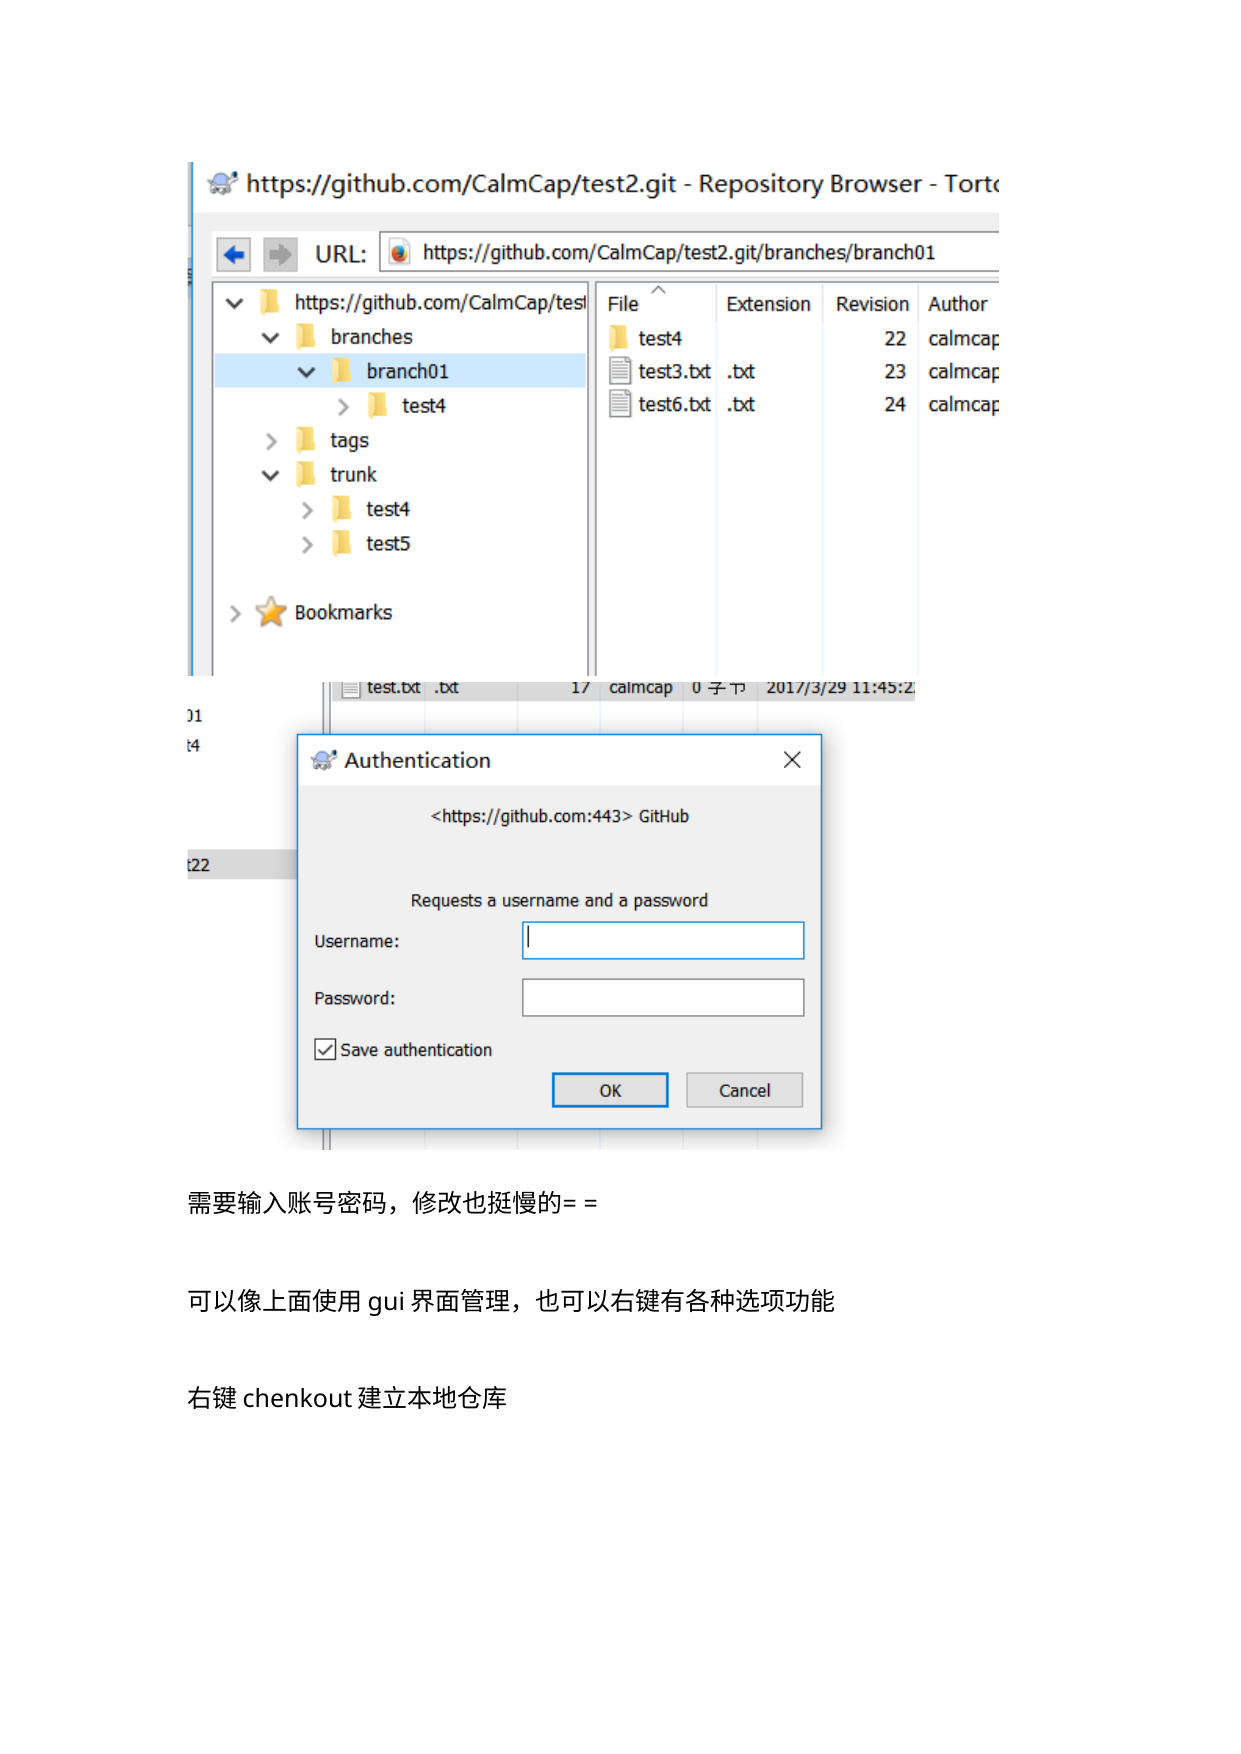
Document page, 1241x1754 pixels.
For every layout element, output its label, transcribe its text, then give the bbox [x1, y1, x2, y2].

text 可以像上面使用gui界面管理，也可以右键有各种选项功能 [187, 1267, 1053, 1332]
picture [187, 682, 915, 1150]
picture [187, 162, 999, 676]
text 需要输入账号密码，修改也挺慢的= = [187, 1169, 1053, 1234]
text 右键chenkout建立本地仓库 [187, 1364, 1053, 1429]
